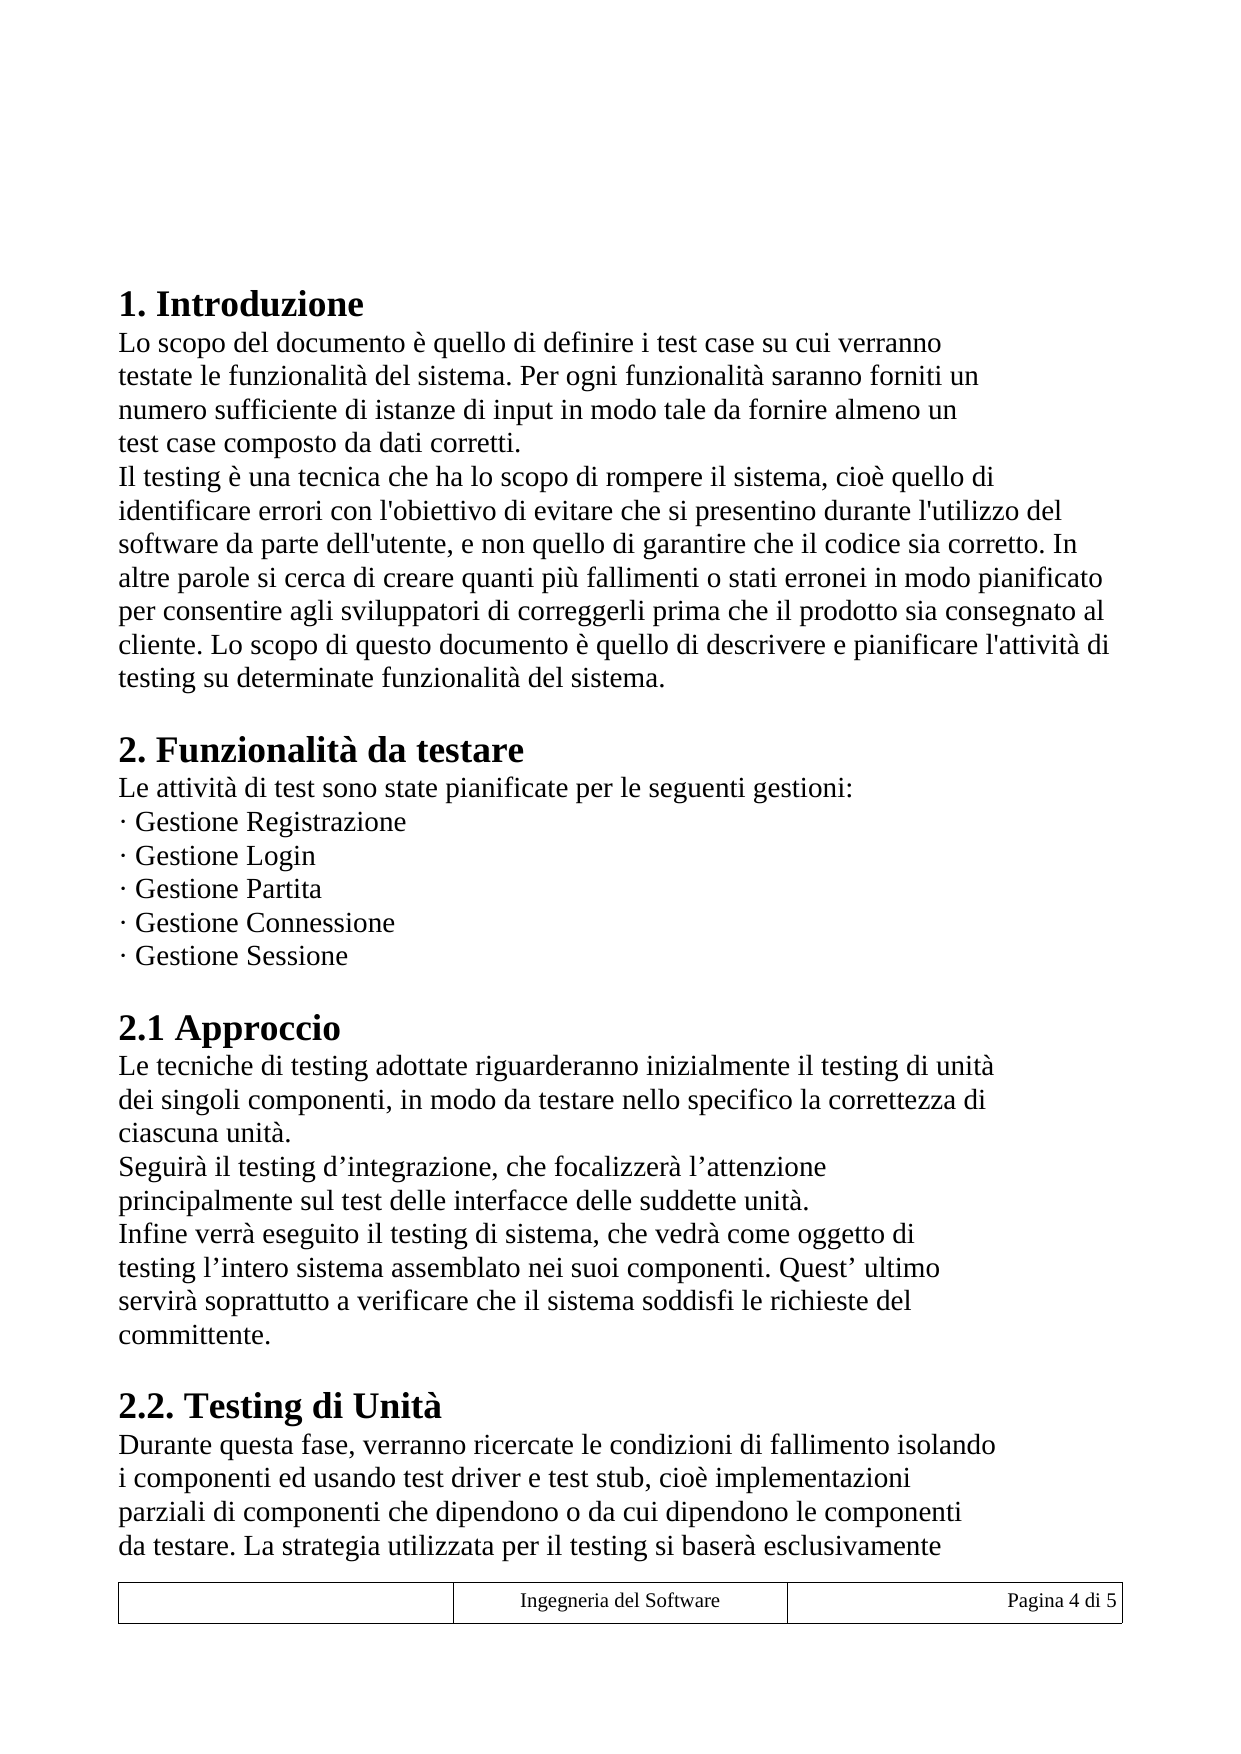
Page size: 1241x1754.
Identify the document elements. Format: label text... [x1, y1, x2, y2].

text numero sufficiente di istanze di input in modo tale da fornire almeno un [118, 392, 1122, 426]
text 2. Funzionalità da testare [118, 727, 1122, 771]
text i componenti ed usando test driver e test stub, cioè implementazioni [118, 1461, 1122, 1494]
text 2.2. Testing di Unità [118, 1384, 1122, 1427]
text Il testing è una tecnica che ha lo scopo di rompere il sistema, cioè quello di identificare errori con l'obiettivo di evitare che si presentino durante l'utilizzo del software da parte dell'utente, e non quello di garantire che il codice sia corretto. In altre parole si cerca di creare quanti più fallimenti o stati erronei in modo pianificato per consentire agli sviluppatori di correggerli prima che il prodotto sia consegnato al cliente. Lo scopo di questo documento è quello di descrivere e pianificare l'attività di testing su determinate funzionalità del sistema. [118, 459, 1122, 694]
text dei singoli componenti, in modo da testare nello specifico la correttezza di [118, 1082, 1122, 1116]
text ciascuna unità. [118, 1116, 1122, 1149]
text · Gestione Sessione [118, 938, 1122, 972]
text test case composto da dati corretti. [118, 426, 1122, 459]
text Seguirà il testing d’integrazione, che focalizzerà l’attenzione [118, 1149, 1122, 1183]
text · Gestione Partita [118, 871, 1122, 905]
text 2.1 Approccio [118, 1005, 1122, 1048]
text · Gestione Connessione [118, 905, 1122, 938]
text Le tecniche di testing adottate riguarderanno inizialmente il testing di unità [118, 1048, 1122, 1082]
text · Gestione Login [118, 838, 1122, 871]
text 1. Introduzione [118, 282, 1122, 325]
text committente. [118, 1317, 1122, 1350]
text servirà soprattutto a verificare che il sistema soddisfi le richieste del [118, 1283, 1122, 1317]
text testing l’intero sistema assemblato nei suoi componenti. Quest’ ultimo [118, 1250, 1122, 1283]
text parziali di componenti che dipendono o da cui dipendono le componenti [118, 1494, 1122, 1528]
text Infine verrà eseguito il testing di sistema, che vedrà come oggetto di [118, 1216, 1122, 1250]
text principalmente sul test delle interfacce delle suddette unità. [118, 1183, 1122, 1216]
text da testare. La strategia utilizzata per il testing si baserà esclusivamente [118, 1528, 1122, 1561]
text Lo scopo del documento è quello di definire i test case su cui verranno [118, 325, 1122, 358]
text testate le funzionalità del sistema. Per ogni funzionalità saranno forniti un [118, 358, 1122, 392]
text · Gestione Registrazione [118, 804, 1122, 838]
text Le attività di test sono state pianificate per le seguenti gestioni: [118, 771, 1122, 804]
text Durante questa fase, verranno ricercate le condizioni di fallimento isolando [118, 1427, 1122, 1461]
